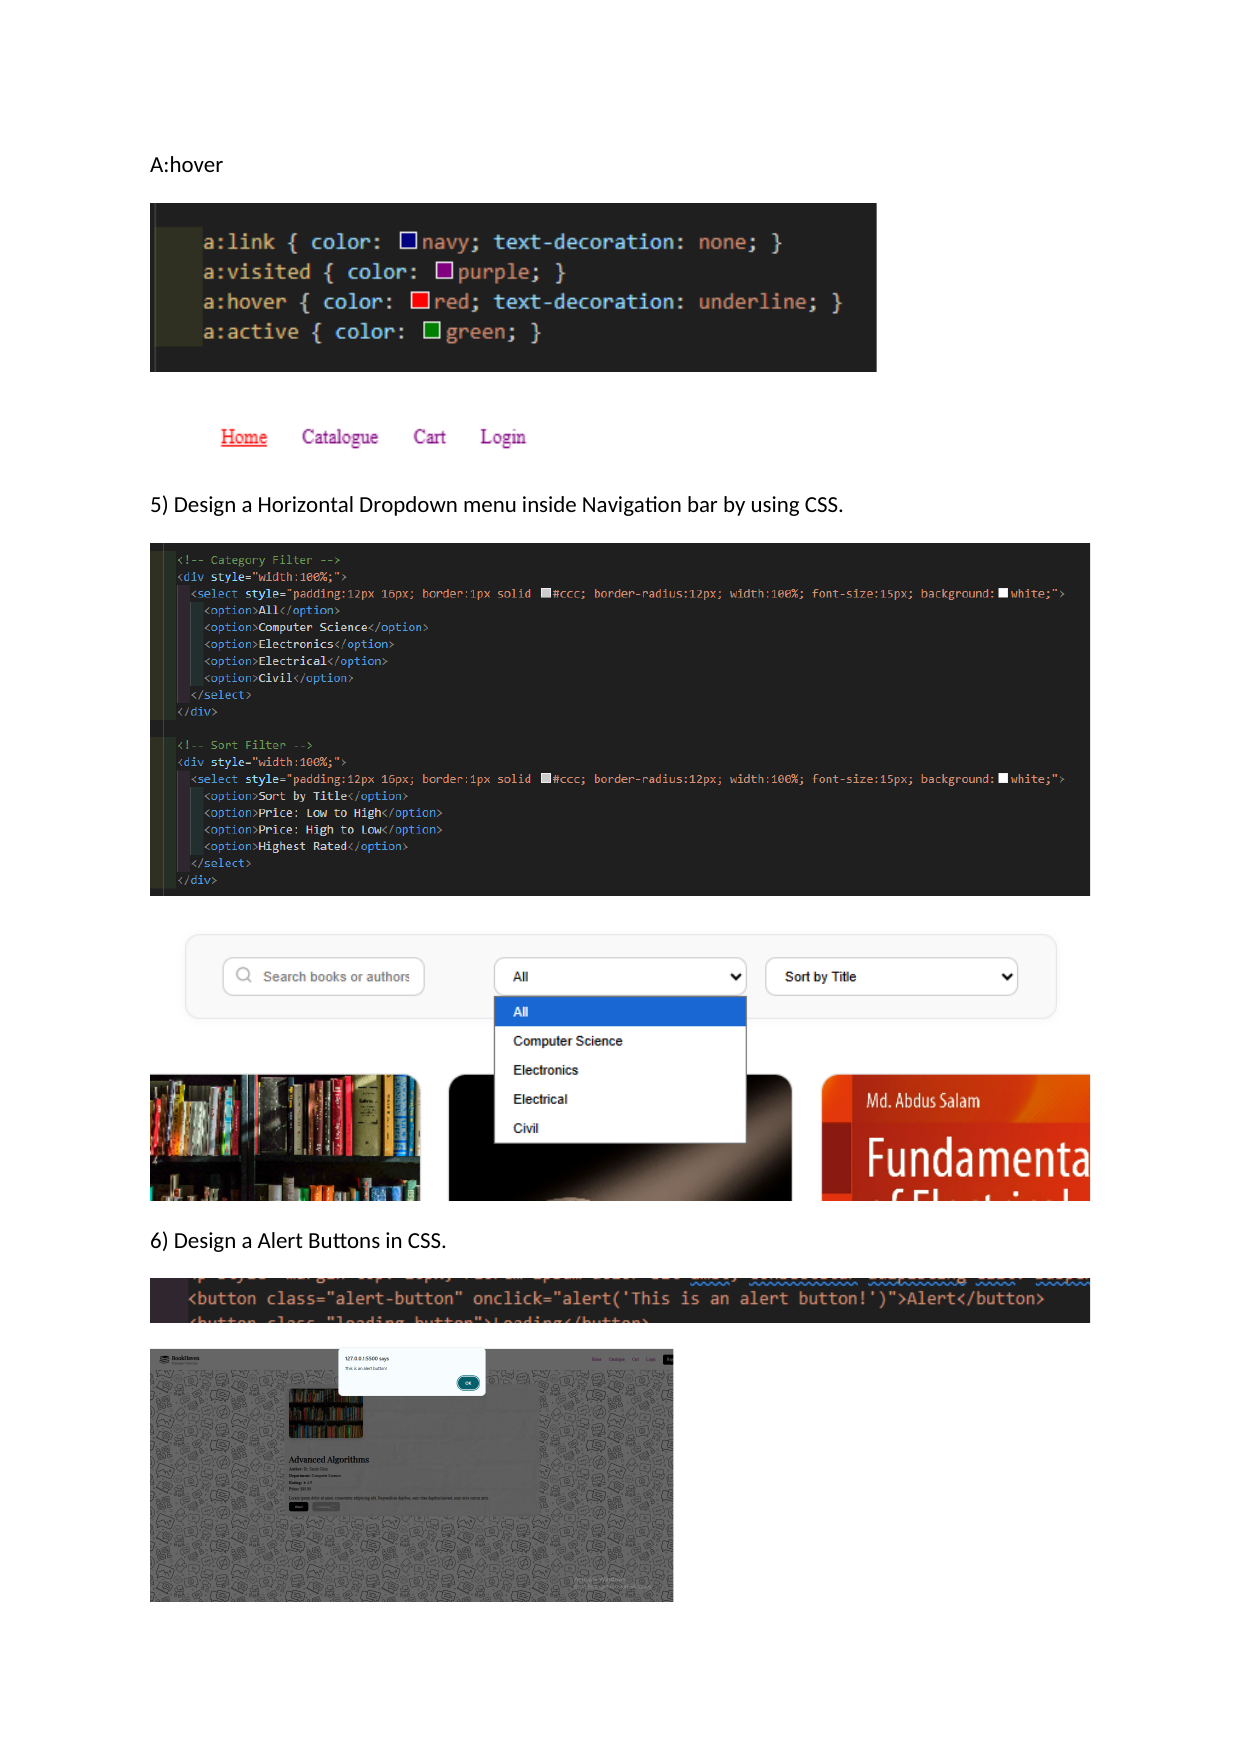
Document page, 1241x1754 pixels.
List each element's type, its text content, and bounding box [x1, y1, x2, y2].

picture [150, 1278, 1091, 1323]
text 6) Design a Alert Buttons in CSS. [150, 1226, 1090, 1254]
picture [150, 396, 558, 466]
text A:hover [150, 150, 1090, 178]
picture [150, 203, 877, 372]
text 5) Design a Horizontal Dropdown menu inside Navigation bar by using CSS. [150, 491, 1090, 518]
picture [150, 899, 1091, 1201]
picture [150, 543, 1091, 896]
picture [150, 1347, 674, 1602]
